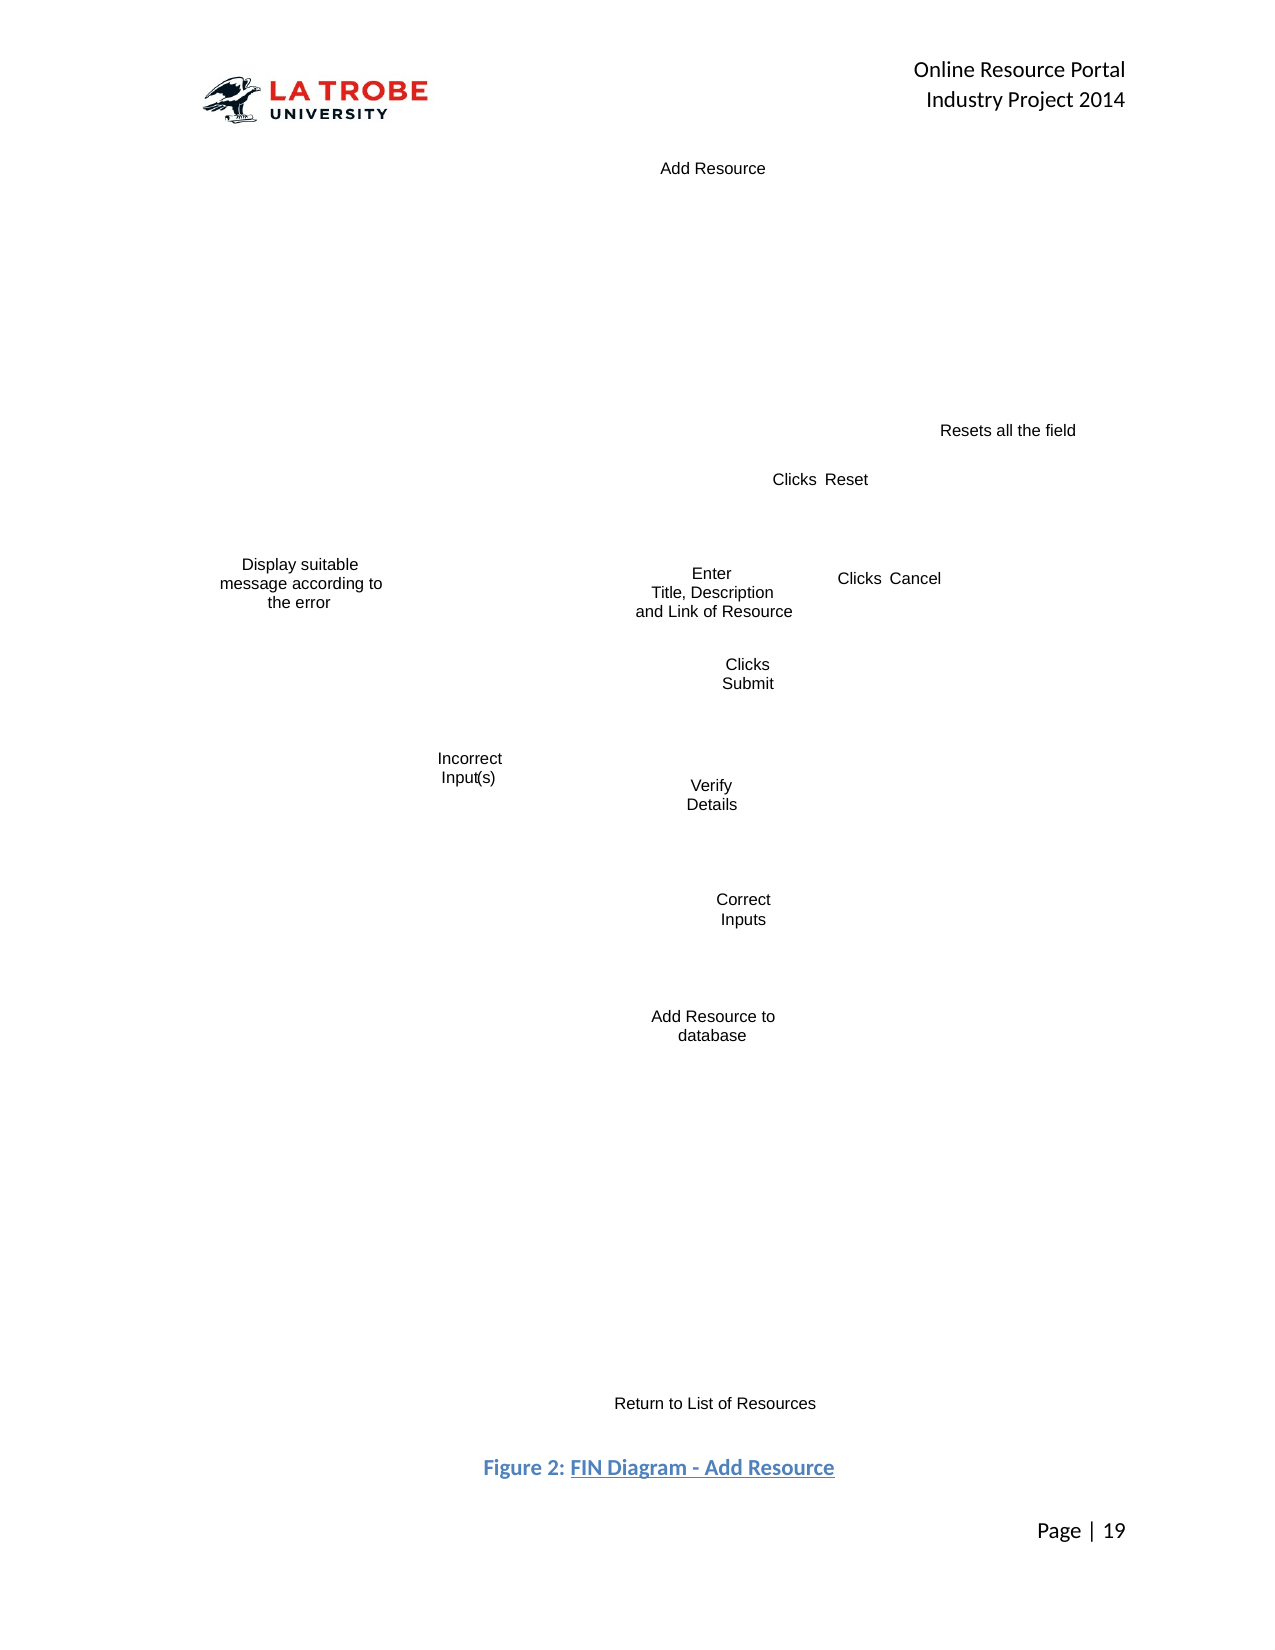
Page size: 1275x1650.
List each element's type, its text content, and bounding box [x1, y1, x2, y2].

text Figure 2: FIN Diagram - Add Resource [483, 1453, 1246, 1481]
picture [170, 54, 465, 145]
